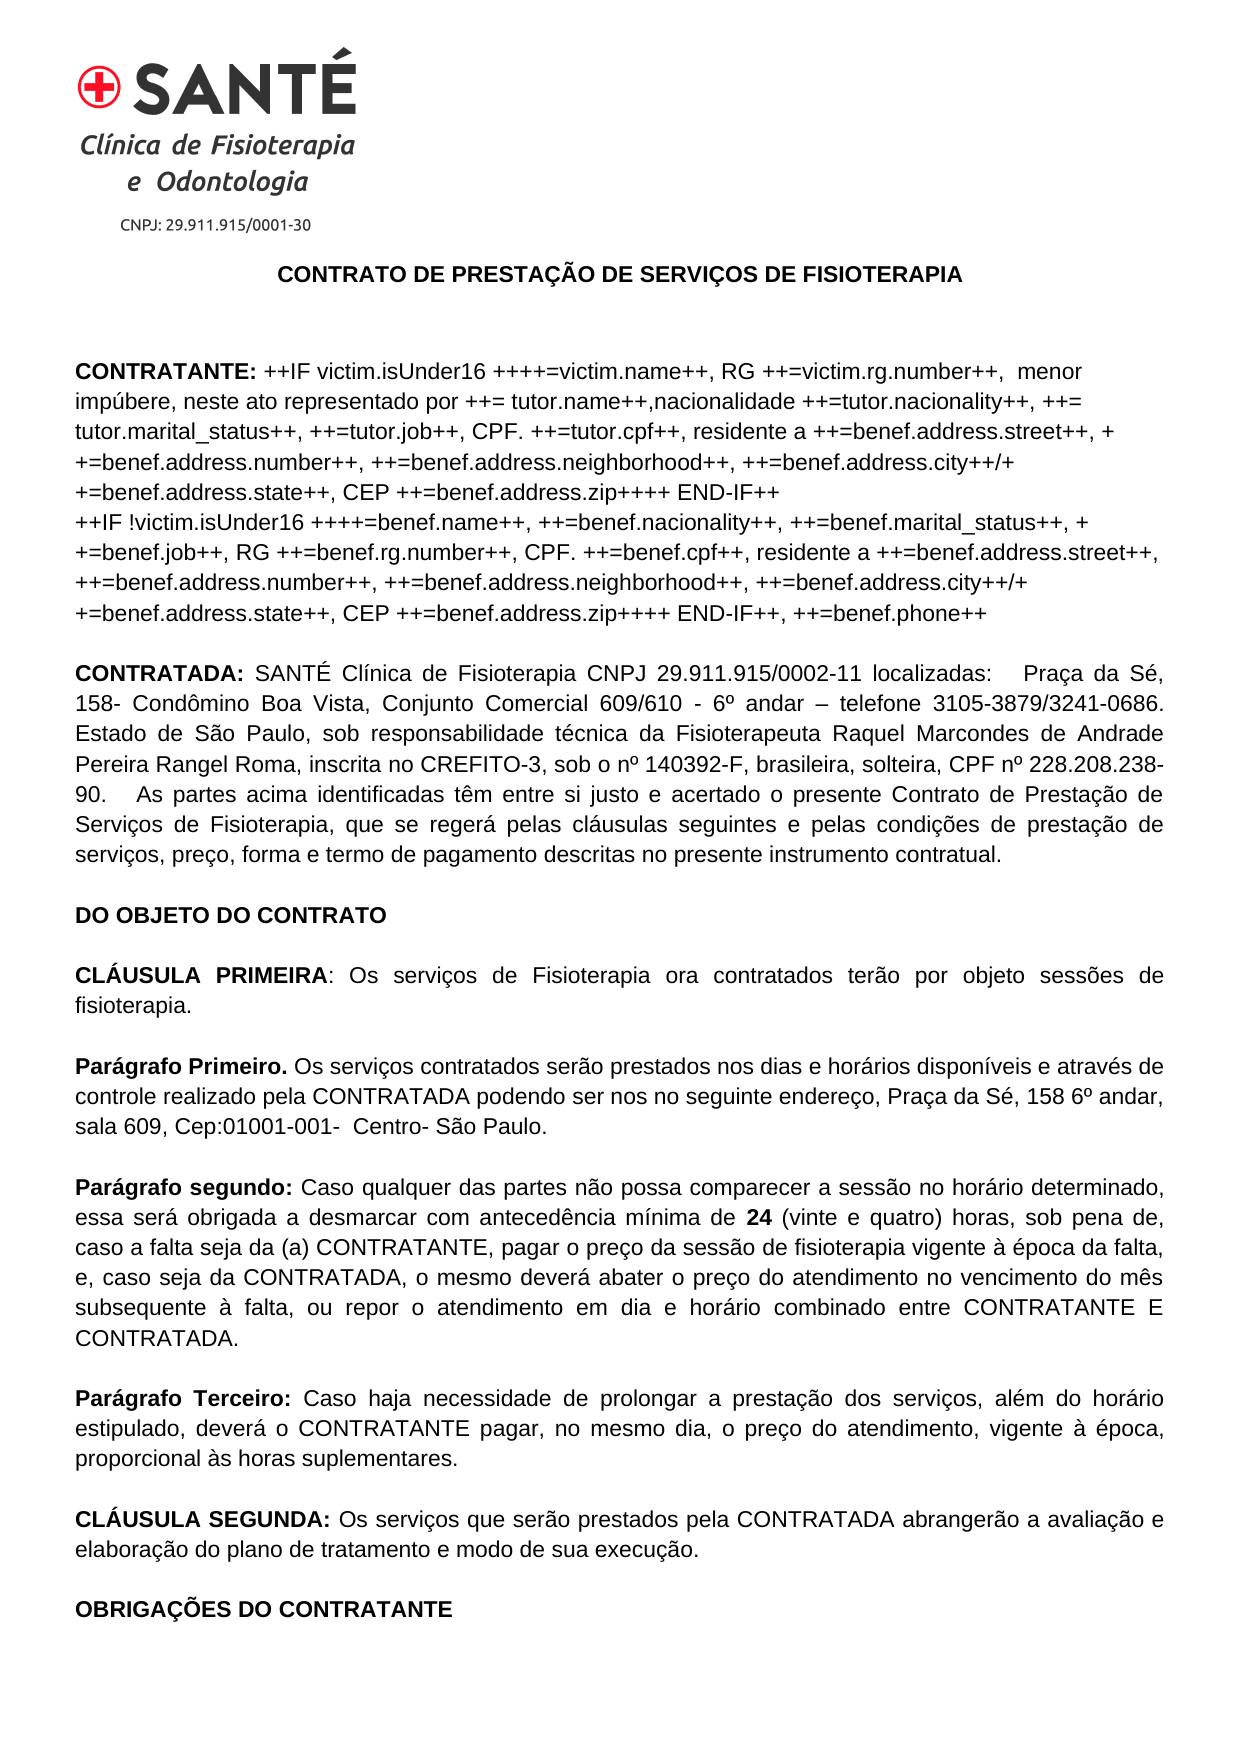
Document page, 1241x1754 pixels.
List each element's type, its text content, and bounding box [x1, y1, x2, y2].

text DO OBJETO DO CONTRATO [75, 902, 1165, 928]
picture [75, 47, 356, 233]
text Parágrafo segundo: Caso qualquer das partes não possa comparecer a sessão no horário determinado, essa será obrigada a desmarcar com antecedência mínima de 24 (vinte e quatro) horas, sob pena de, caso a falta seja da (a) CONTRATANTE, pagar o preço da sessão de fisioterapia vigente à época da falta, e, caso seja da CONTRATADA, o mesmo deverá abater o preço do atendimento no vencimento do mês subsequente à falta, ou repor o atendimento em dia e horário combinado entre CONTRATANTE E CONTRATADA. [75, 1173, 1165, 1351]
text OBRIGAÇÕES DO CONTRATANTE [75, 1596, 1165, 1623]
text CONTRATO DE PRESTAÇÃO DE SERVIÇOS DE FISIOTERAPIA [75, 261, 1165, 287]
text CONTRATANTE: ++IF victim.isUnder16 ++++=victim.name++, RG ++=victim.rg.number++, menor impúbere, neste ato representado por ++= tutor.name++,nacionalidade ++=tutor.nacionality++, ++= tutor.marital_status++, ++=tutor.job++, CPF. ++=tutor.cpf++, residente a ++=benef.address.street++, ++=benef.address.number++, ++=benef.address.neighborhood++, ++=benef.address.city++/++=benef.address.state++, CEP ++=benef.address.zip++++ END-IF++ [75, 358, 1165, 505]
text Parágrafo Terceiro: Caso haja necessidade de prolongar a prestação dos serviços, além do horário estipulado, deverá o CONTRATANTE pagar, no mesmo dia, o preço do atendimento, vigente à época, proporcional às horas suplementares. [75, 1385, 1165, 1472]
text ++IF !victim.isUnder16 ++++=benef.name++, ++=benef.nacionality++, ++=benef.marital_status++, ++=benef.job++, RG ++=benef.rg.number++, CPF. ++=benef.cpf++, residente a ++=benef.address.street++, ++=benef.address.number++, ++=benef.address.neighborhood++, ++=benef.address.city++/++=benef.address.state++, CEP ++=benef.address.zip++++ END-IF++, ++=benef.phone++ [75, 509, 1165, 626]
text CONTRATADA: SANTÉ Clínica de Fisioterapia CNPJ 29.911.915/0002-11 localizadas: Praça da Sé, 158- Condômino Boa Vista, Conjunto Comercial 609/610 - 6º andar – telefone 3105-3879/3241-0686. Estado de São Paulo, sob responsabilidade técnica da Fisioterapeuta Raquel Marcondes de Andrade Pereira Rangel Roma, inscrita no CREFITO-3, sob o nº 140392-F, brasileira, solteira, CPF nº 228.208.238-90. As partes acima identificadas têm entre si justo e acertado o presente Contrato de Prestação de Serviços de Fisioterapia, que se regerá pelas cláusulas seguintes e pelas condições de prestação de serviços, preço, forma e termo de pagamento descritas no presente instrumento contratual. [75, 660, 1165, 868]
text CLÁUSULA SEGUNDA: Os serviços que serão prestados pela CONTRATADA abrangerão a avaliação e elaboração do plano de tratamento e modo de sua execução. [75, 1506, 1165, 1562]
text Parágrafo Primeiro. Os serviços contratados serão prestados nos dias e horários disponíveis e através de controle realizado pela CONTRATADA podendo ser nos no seguinte endereço, Praça da Sé, 158 6º andar, sala 609, Cep:01001-001- Centro- São Paulo. [75, 1053, 1165, 1139]
text CLÁUSULA PRIMEIRA: Os serviços de Fisioterapia ora contratados terão por objeto sessões de fisioterapia. [75, 962, 1165, 1019]
